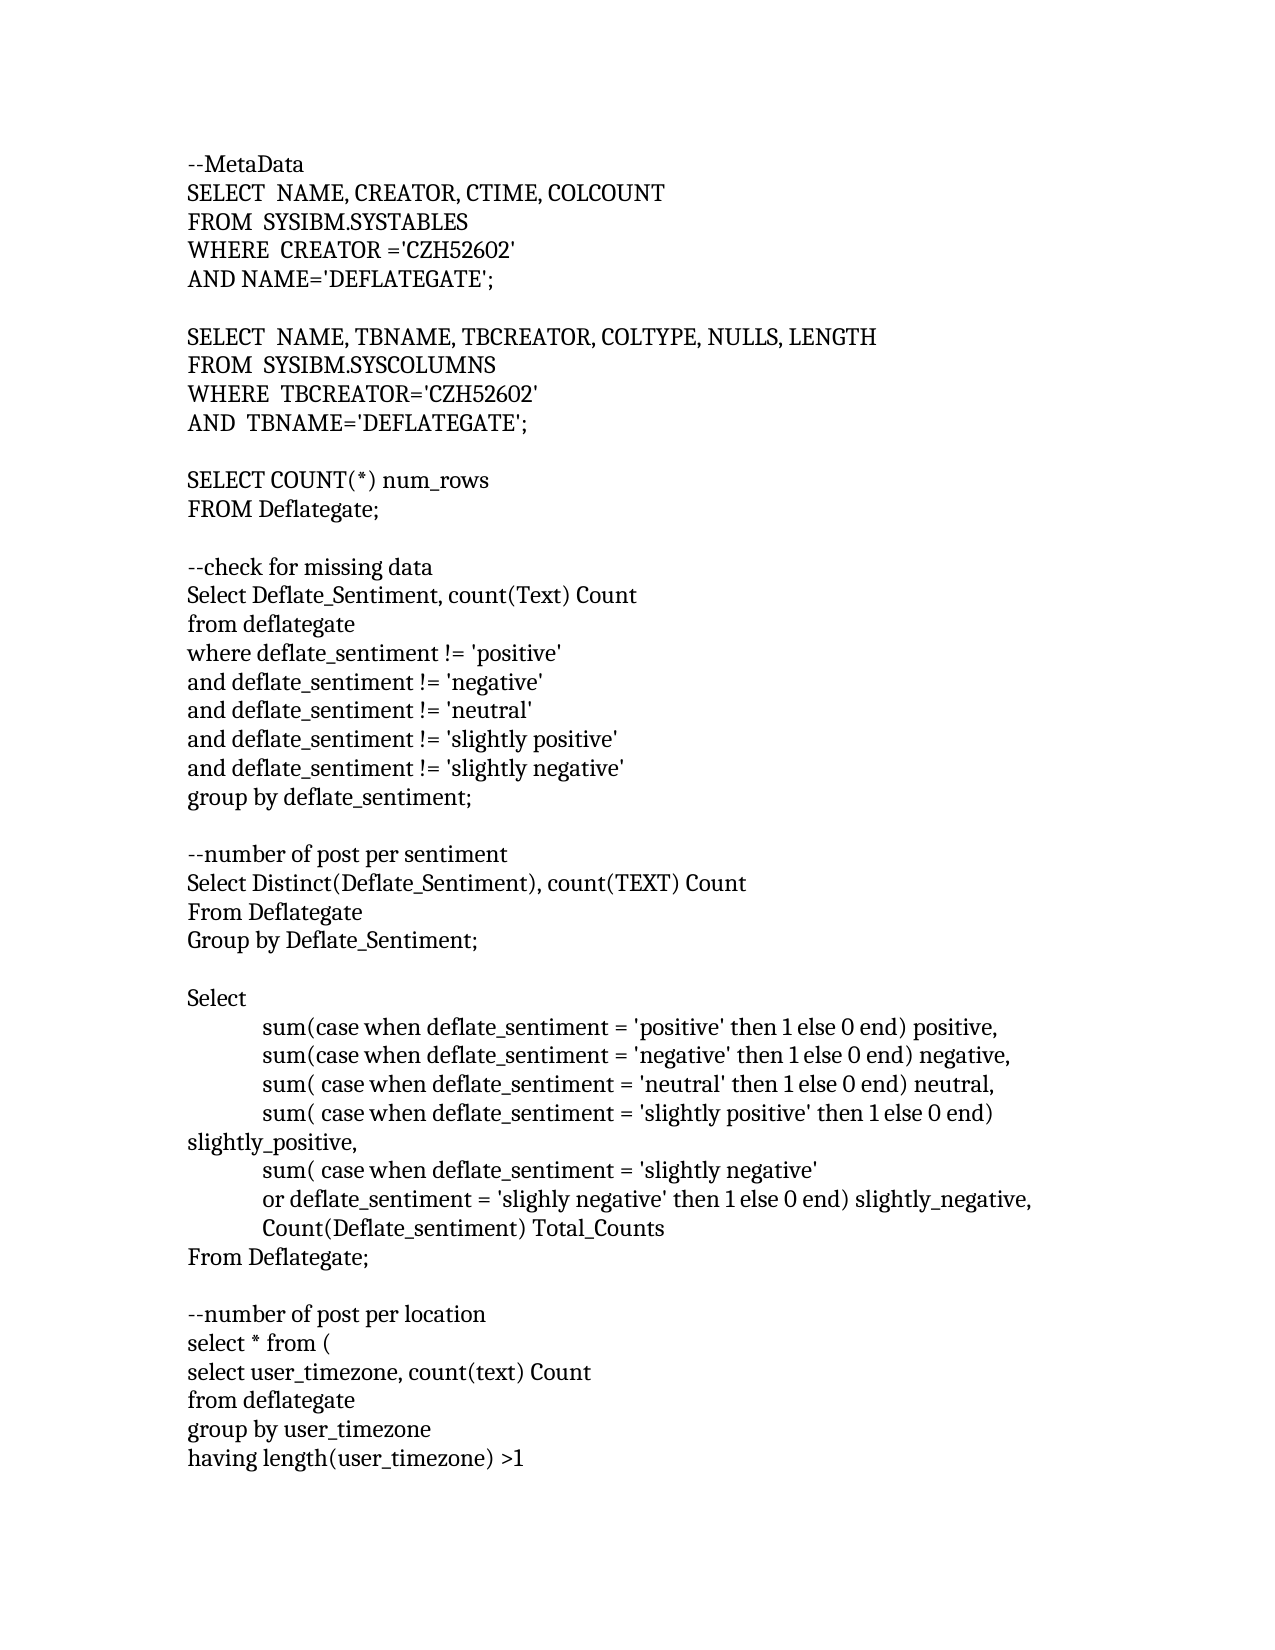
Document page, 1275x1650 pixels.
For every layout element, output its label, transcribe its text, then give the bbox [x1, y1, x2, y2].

text WHERE TBCREATOR='CZH52602' [187, 380, 1087, 409]
text --check for missing data [187, 552, 1087, 581]
text From Deflategate [187, 897, 1087, 926]
text AND TBNAME='DEFLATEGATE'; [187, 409, 1087, 437]
text and deflate_sentiment != 'negative' [187, 667, 1087, 696]
text from deflategate [187, 1386, 1087, 1415]
text and deflate_sentiment != 'slightly positive' [187, 725, 1087, 754]
text FROM SYSIBM.SYSCOLUMNS [187, 351, 1087, 380]
text and deflate_sentiment != 'neutral' [187, 696, 1087, 725]
text --number of post per location [187, 1300, 1087, 1329]
text WHERE CREATOR ='CZH52602' [187, 236, 1087, 265]
text Select Deflate_Sentiment, count(Text) Count [187, 581, 1087, 610]
text sum( case when deflate_sentiment = 'slightly positive' then 1 else 0 end) slightly_positive, [187, 1099, 1087, 1156]
text --MetaData [187, 150, 1087, 179]
text Count(Deflate_sentiment) Total_Counts [187, 1214, 1087, 1242]
text sum(case when deflate_sentiment = 'positive' then 1 else 0 end) positive, [187, 1012, 1087, 1041]
text select user_timezone, count(text) Count [187, 1357, 1087, 1386]
text Group by Deflate_Sentiment; [187, 926, 1087, 955]
text group by user_timezone [187, 1415, 1087, 1444]
text SELECT NAME, CREATOR, CTIME, COLCOUNT [187, 179, 1087, 207]
text having length(user_timezone) >1 [187, 1444, 1087, 1472]
text SELECT NAME, TBNAME, TBCREATOR, COLTYPE, NULLS, LENGTH [187, 322, 1087, 351]
text or deflate_sentiment = 'slighly negative' then 1 else 0 end) slightly_negative, [187, 1185, 1087, 1214]
text group by deflate_sentiment; [187, 782, 1087, 811]
text sum(case when deflate_sentiment = 'negative' then 1 else 0 end) negative, [187, 1041, 1087, 1070]
text SELECT COUNT(*) num_rows [187, 466, 1087, 495]
text select * from ( [187, 1329, 1087, 1357]
text sum( case when deflate_sentiment = 'neutral' then 1 else 0 end) neutral, [187, 1070, 1087, 1099]
text --number of post per sentiment [187, 840, 1087, 869]
text and deflate_sentiment != 'slightly negative' [187, 754, 1087, 782]
text FROM SYSIBM.SYSTABLES [187, 207, 1087, 236]
text where deflate_sentiment != 'positive' [187, 639, 1087, 667]
text From Deflategate; [187, 1242, 1087, 1271]
text Select Distinct(Deflate_Sentiment), count(TEXT) Count [187, 869, 1087, 897]
text AND NAME='DEFLATEGATE'; [187, 265, 1087, 294]
text FROM Deflategate; [187, 495, 1087, 524]
text Select [187, 984, 1087, 1012]
text from deflategate [187, 610, 1087, 639]
text sum( case when deflate_sentiment = 'slightly negative' [187, 1156, 1087, 1185]
